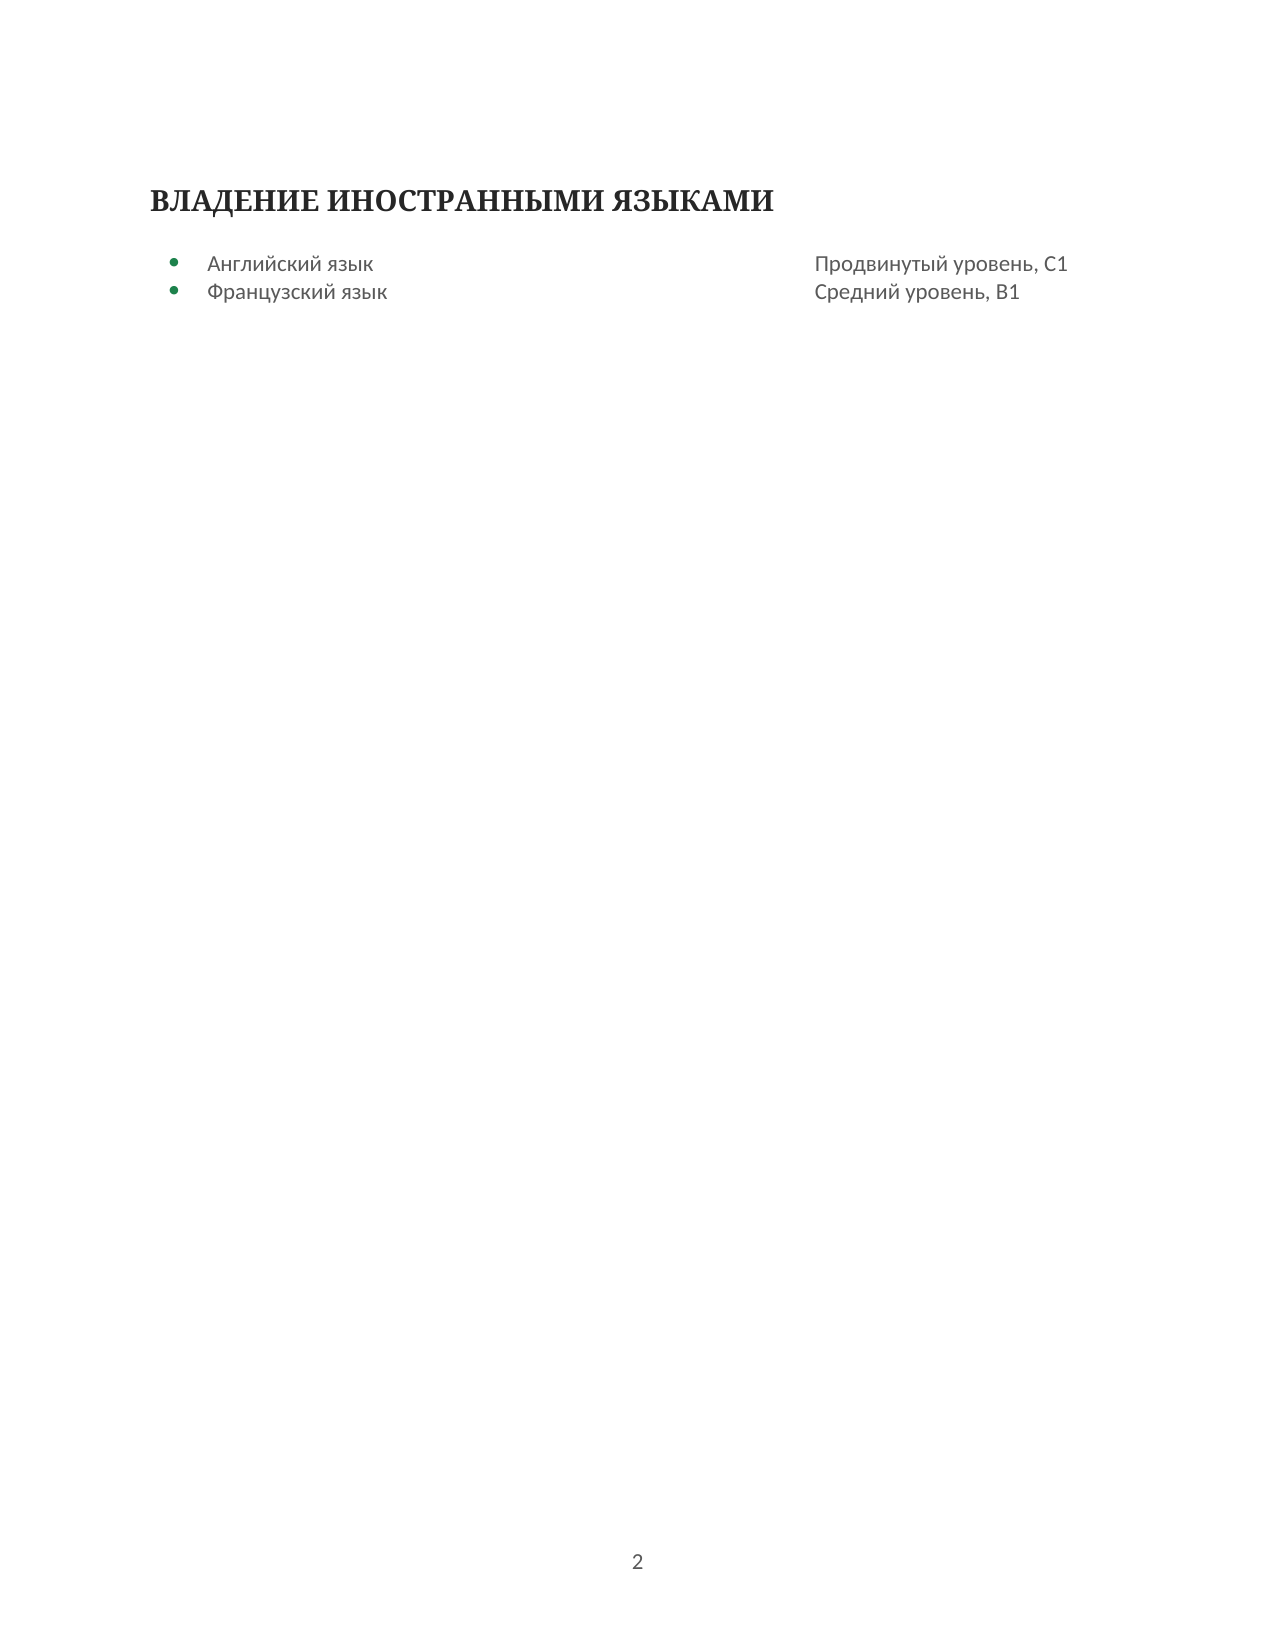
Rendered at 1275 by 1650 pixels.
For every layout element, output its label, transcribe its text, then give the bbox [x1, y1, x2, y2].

table_header Английский язык Французский язык [101, 241, 649, 313]
subtitle Владение иностранными языками [150, 180, 1125, 220]
table_header Продвинутый уровень, С1 Средний уровень, В1 [649, 241, 1196, 313]
